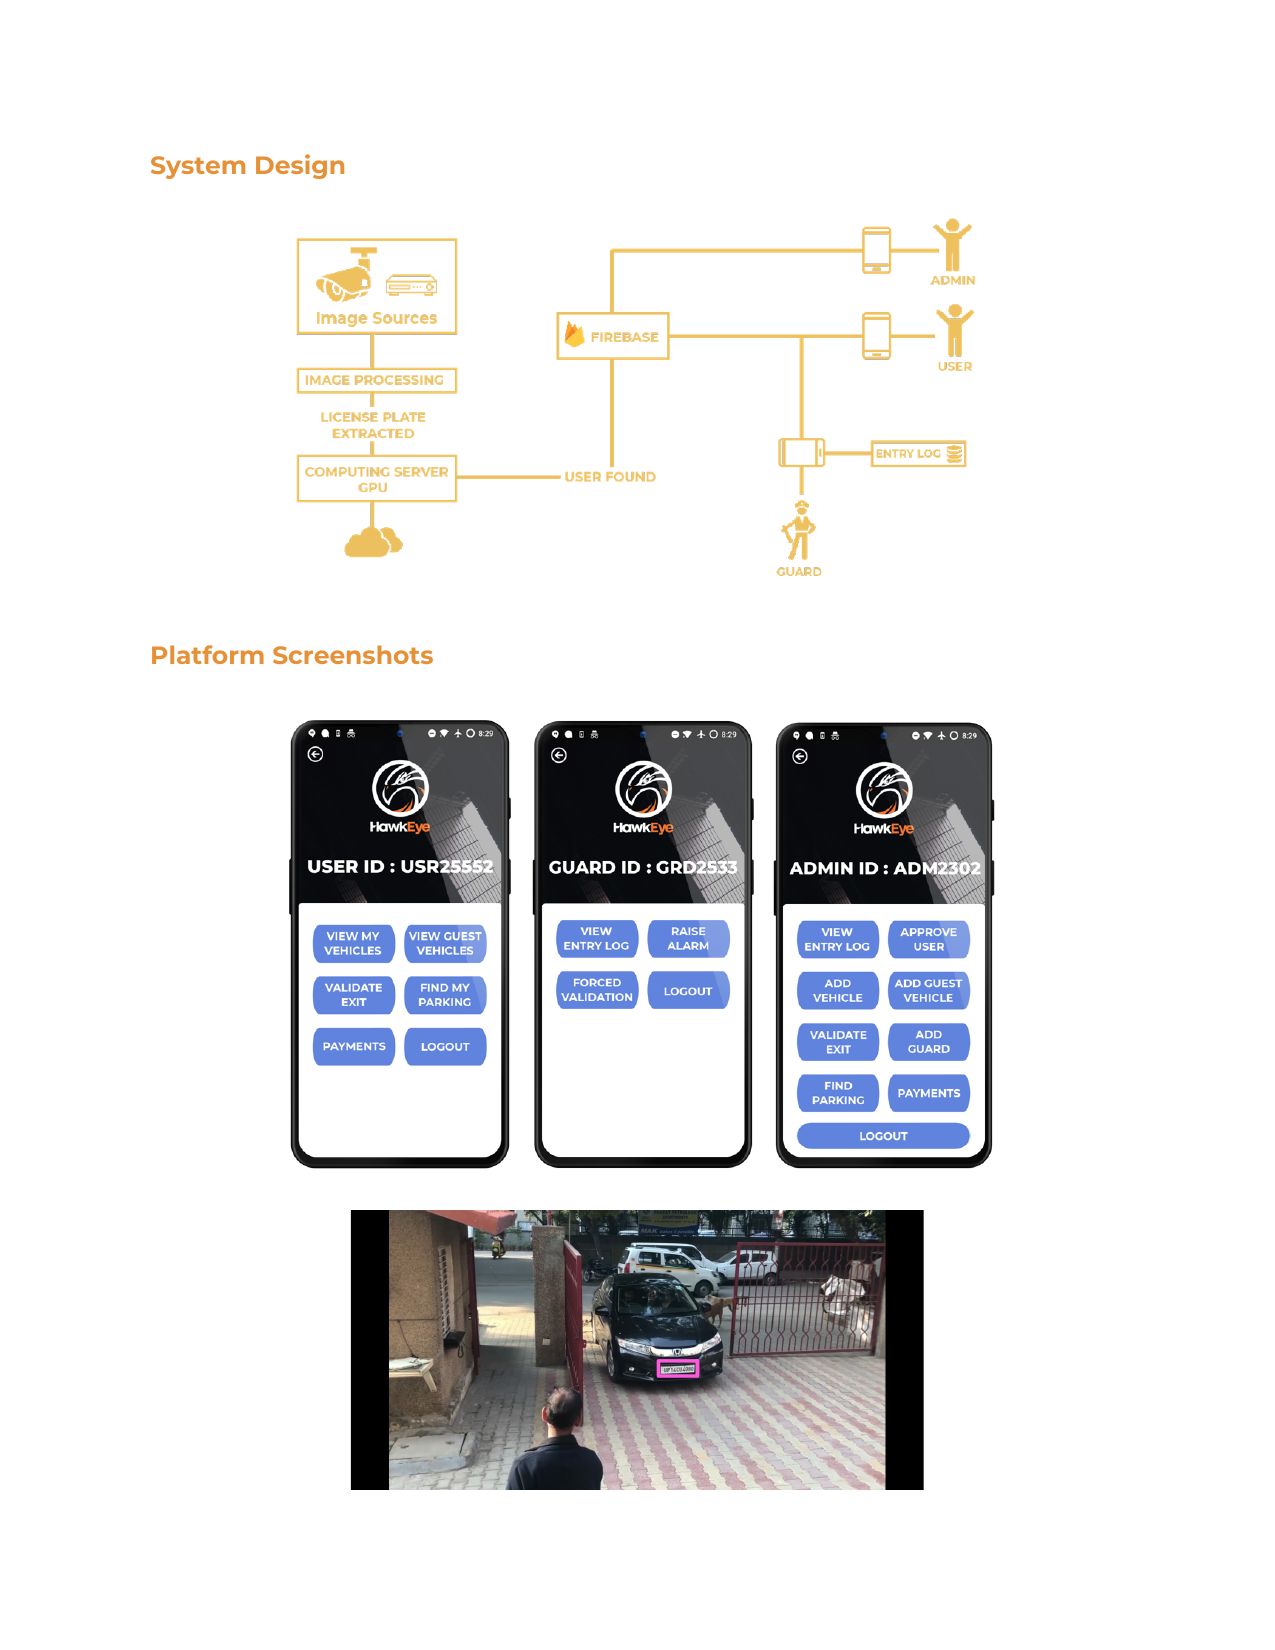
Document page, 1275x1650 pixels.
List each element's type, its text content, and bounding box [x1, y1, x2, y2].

picture [271, 704, 1003, 1186]
text Platform Screenshots [150, 640, 1125, 671]
picture [350, 1210, 924, 1490]
picture [292, 206, 984, 584]
text System Design [150, 150, 1125, 181]
